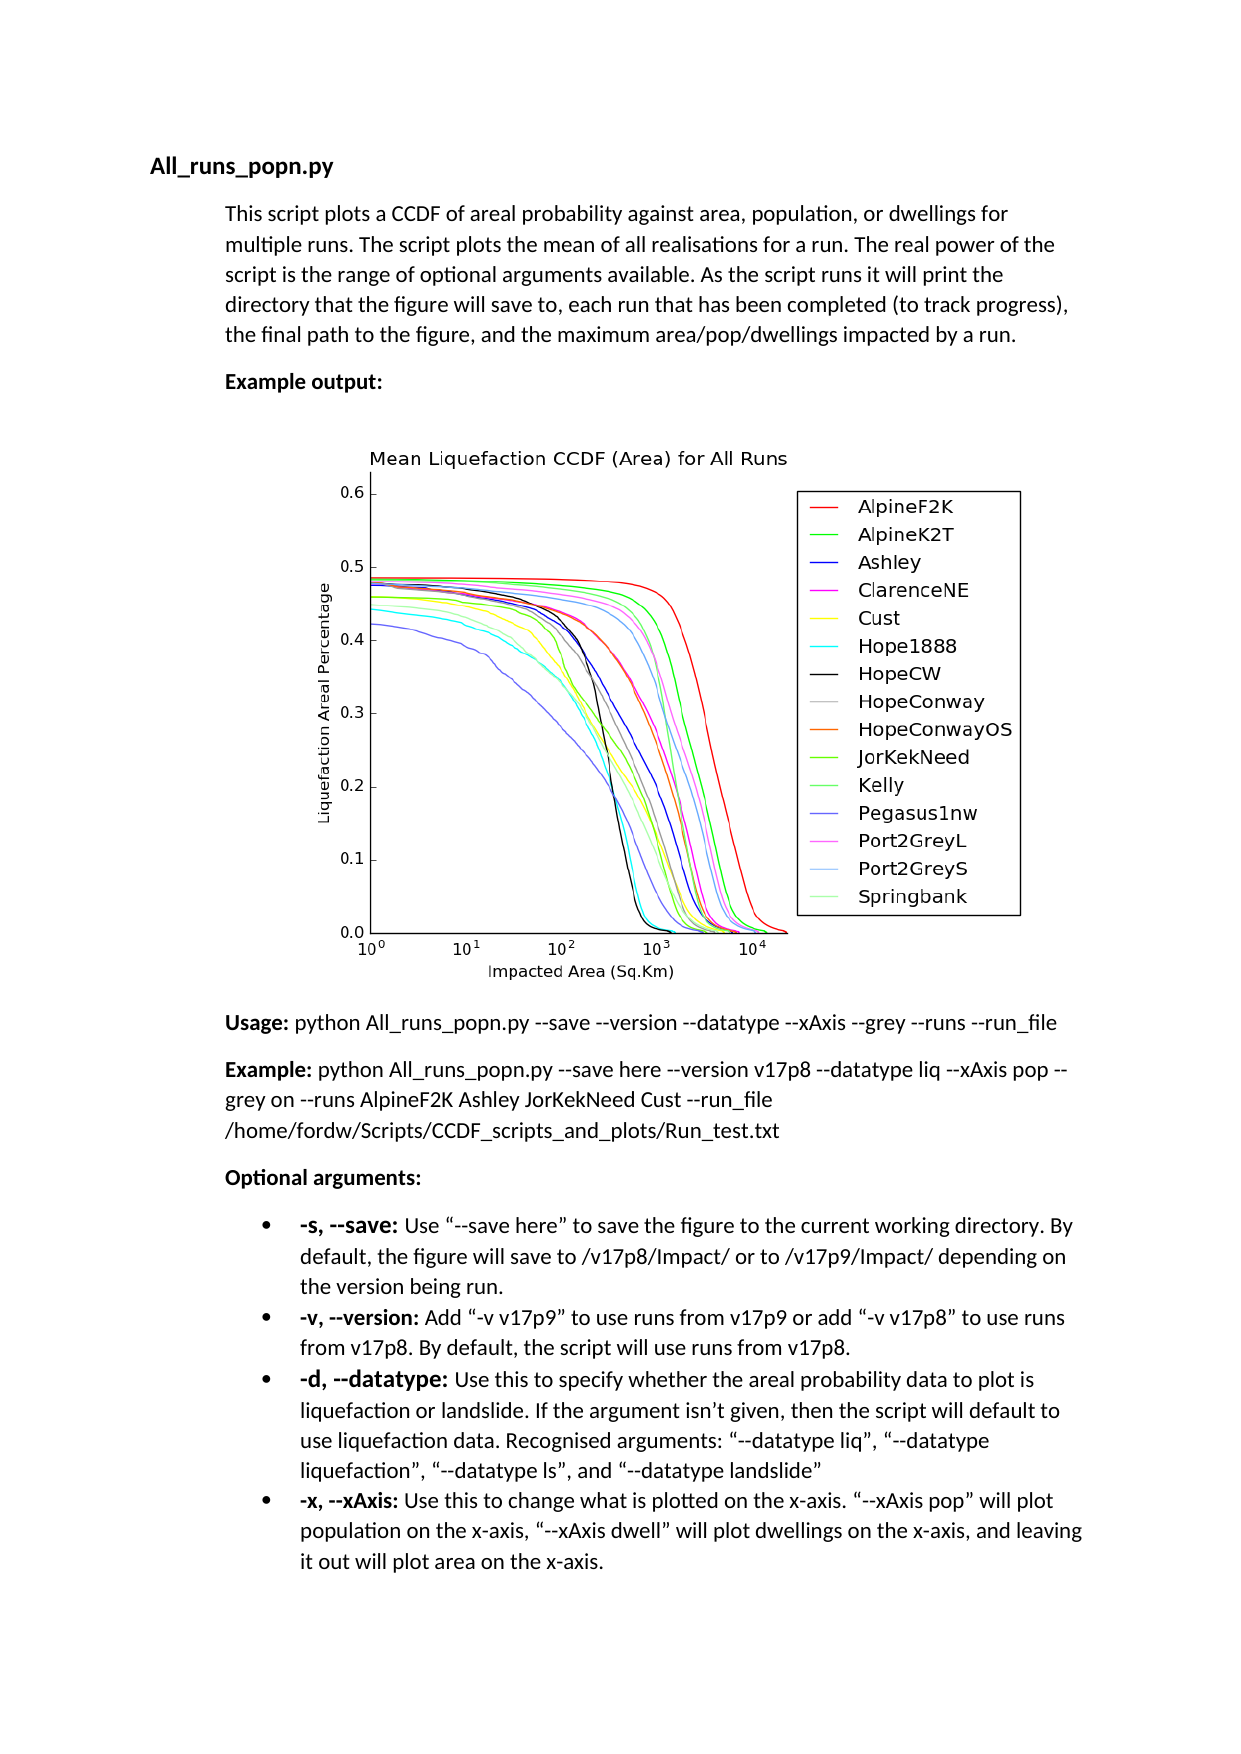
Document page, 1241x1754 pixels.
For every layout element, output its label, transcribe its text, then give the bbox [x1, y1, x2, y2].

list -d, --datatype: Use this to specify whether the areal probability data to plot is liquefaction or landslide. If the argument isn’t given, then the script will default to use liquefaction data. Recognised arguments: “--datatype liq”, “--datatype liquefaction”, “--datatype ls”, and “--datatype landslide” [262, 1363, 1090, 1484]
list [262, 1486, 1090, 1575]
text This script plots a CCDF of areal probability against area, population, or dwellings for multiple runs. The script plots the mean of all realisations for a run. The real power of the script is the range of optional arguments available. As the script runs it will print the directory that the figure will save to, each run that has been completed (to track progress), the final path to the figure, and the maximum area/pop/dwellings impacted by a run. [225, 199, 1090, 348]
list -v, --version: Add “-v v17p9” to use runs from v17p9 or add “-v v17p8” to use runs from v17p8. By default, the script will use runs from v17p8. [262, 1303, 1090, 1361]
text Example output: [225, 367, 1090, 395]
text Example: python All_runs_popn.py --save here --version v17p8 --datatype liq --xAxis pop --grey on --runs AlpineF2K Ashley JorKekNeed Cust --run_file /home/fordw/Scripts/CCDF_scripts_and_plots/Run_test.txt [225, 1055, 1090, 1144]
picture [274, 414, 1042, 990]
text Optional arguments: [225, 1163, 1090, 1191]
text Usage: python All_runs_popn.py --save --version --datatype --xAxis --grey --runs --run_file [225, 1008, 1090, 1036]
text All_runs_popn.py [150, 150, 1090, 181]
list -s, --save: Use “--save here” to save the figure to the current working directory. By default, the figure will save to /v17p8/Impact/ or to /v17p9/Impact/ depending on the version being run. [262, 1209, 1090, 1300]
